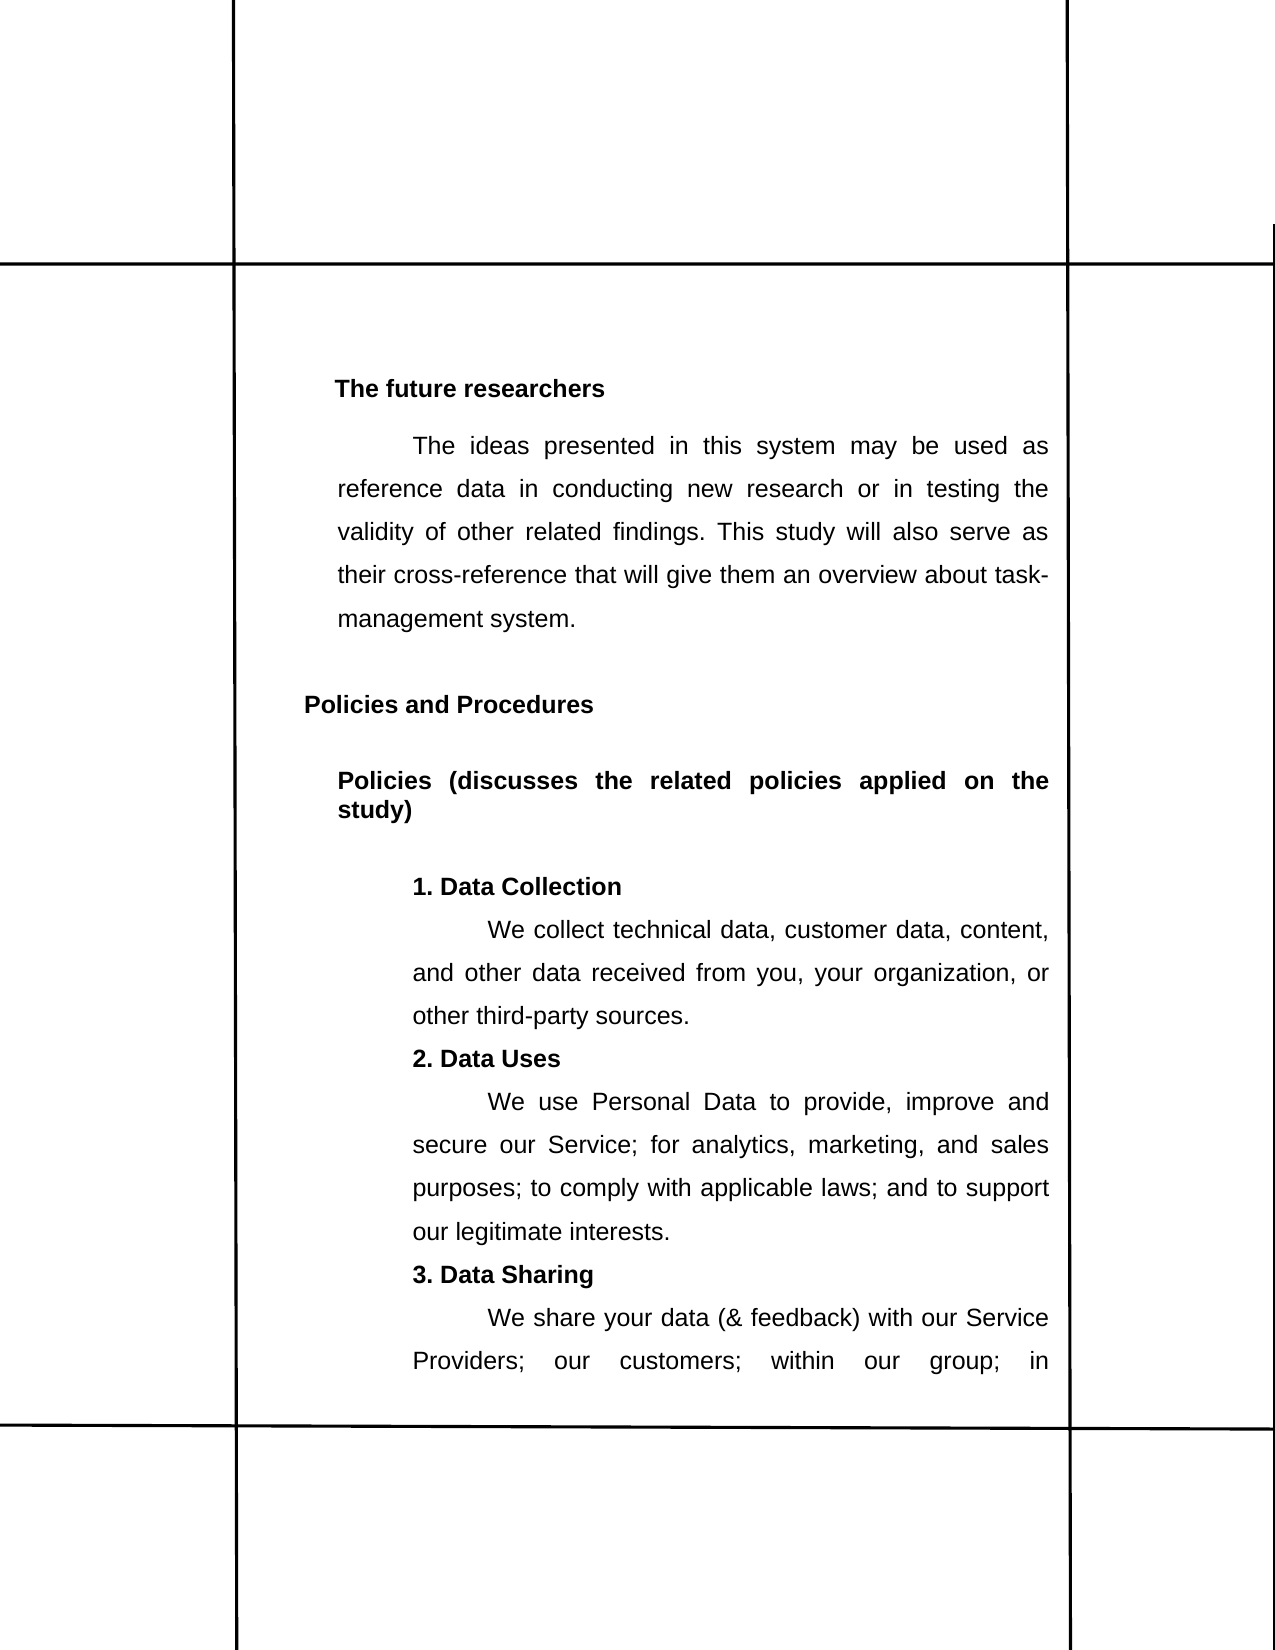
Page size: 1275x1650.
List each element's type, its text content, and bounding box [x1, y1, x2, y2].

text The future researchers [262, 374, 1050, 403]
text We collect technical data, customer data, content, and other data received from you, your organization, or other third-party sources. [412, 914, 1050, 1029]
text Policies (discusses the related policies applied on the study) [337, 766, 1050, 824]
text 3. Data Sharing [337, 1259, 1050, 1288]
text 1. Data Collection [337, 871, 1050, 900]
text The ideas presented in this system may be used as reference data in conducting new research or in testing the validity of other related findings. This study will also serve as their cross-reference that will give them an overview about task-management system. [337, 431, 1050, 632]
text 2. Data Uses [337, 1044, 1050, 1073]
text We use Personal Data to provide, improve and secure our Service; for analytics, marketing, and sales purposes; to comply with applicable laws; and to support our legitimate interests. [412, 1087, 1050, 1245]
text Policies and Procedures [262, 690, 1050, 718]
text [412, 1303, 1050, 1374]
